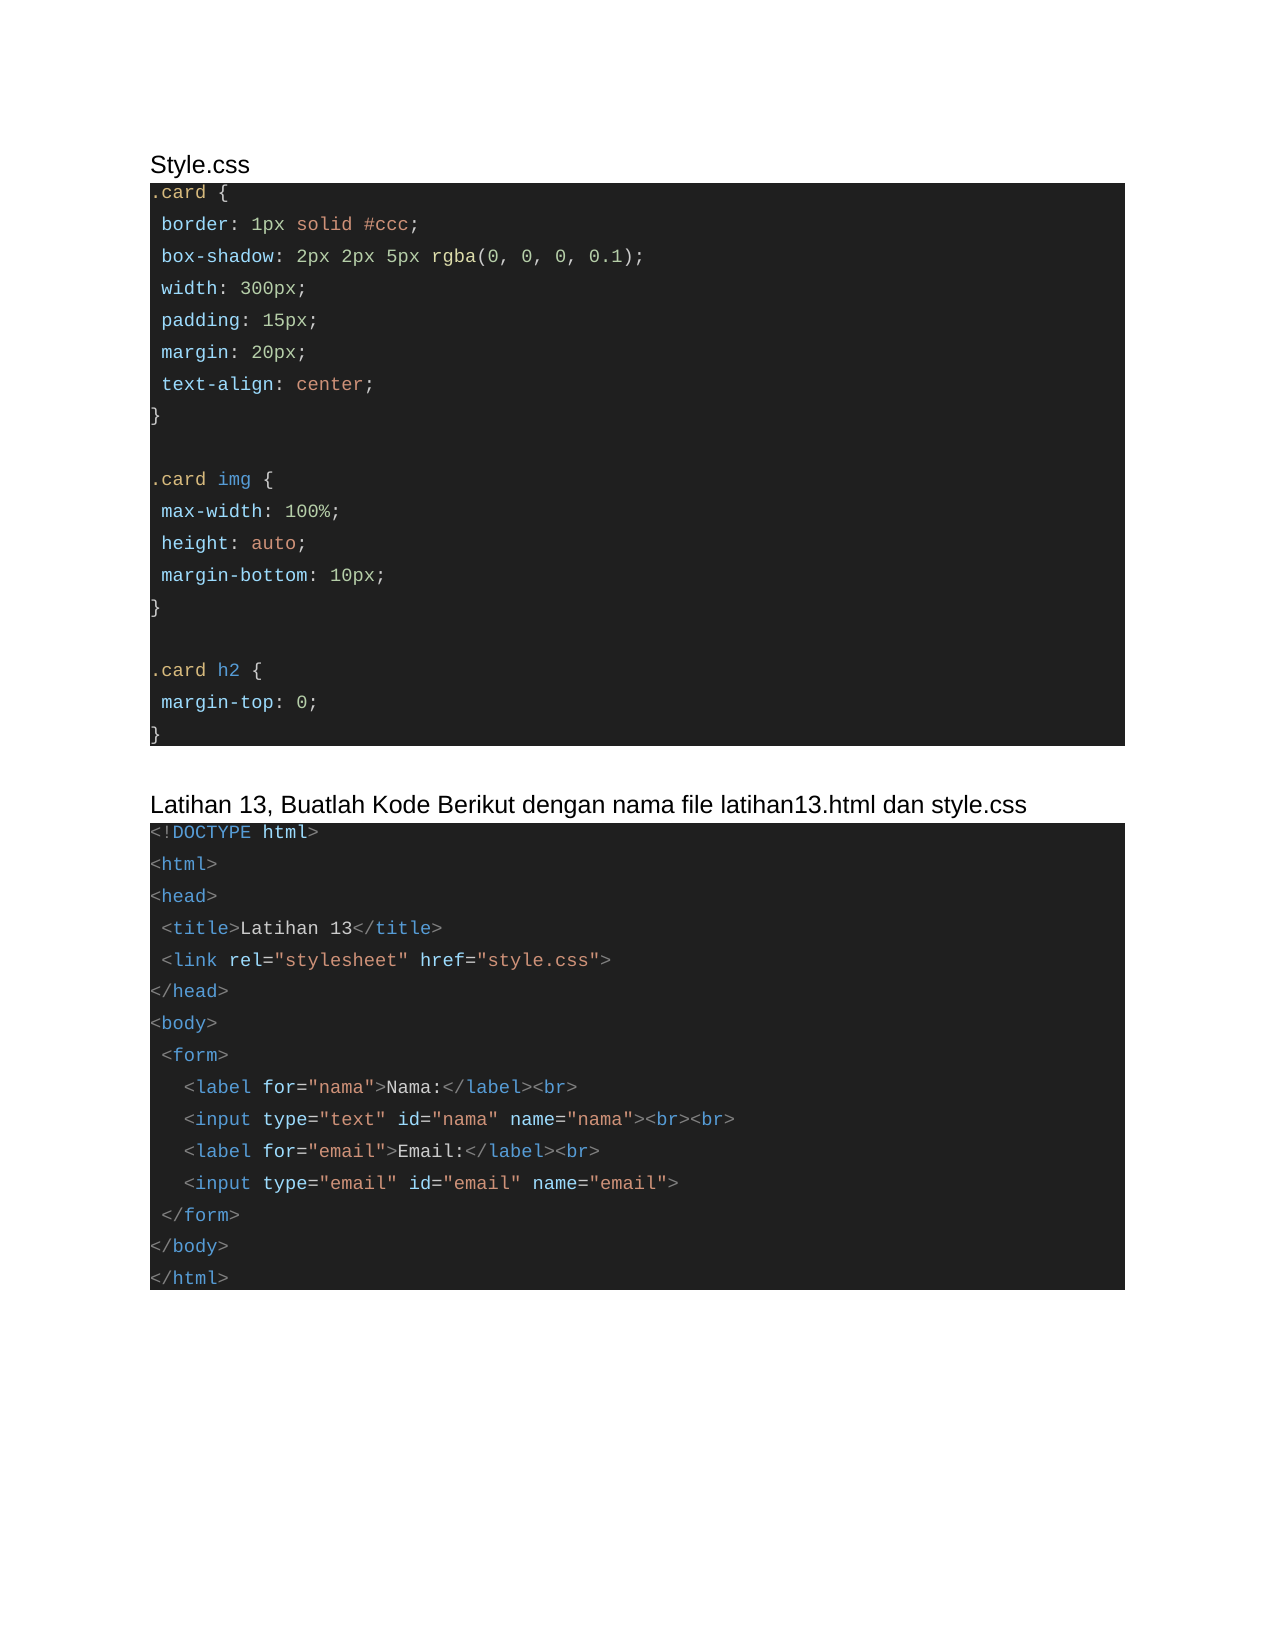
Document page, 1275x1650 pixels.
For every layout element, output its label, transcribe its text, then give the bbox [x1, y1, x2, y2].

text } [150, 725, 1125, 746]
text } [150, 406, 1125, 427]
text <label for="email">Email:</label><br> [150, 1142, 1125, 1163]
text </body> [150, 1237, 1125, 1258]
text padding: 15px; [150, 311, 1125, 332]
text } [150, 597, 1125, 619]
text margin: 20px; [150, 342, 1125, 364]
text <input type="email" id="email" name="email"> [150, 1173, 1125, 1195]
text width: 300px; [150, 279, 1125, 300]
text box-shadow: 2px 2px 5px rgba(0, 0, 0, 0.1); [150, 247, 1125, 268]
text .card { [150, 183, 1125, 204]
text <head> [150, 887, 1125, 908]
text .card h2 { [150, 661, 1125, 682]
text <link rel="stylesheet" href="style.css"> [150, 950, 1125, 972]
text max-width: 100%; [150, 502, 1125, 523]
text <label for="nama">Nama:</label><br> [150, 1078, 1125, 1099]
text margin-top: 0; [150, 693, 1125, 714]
text text-align: center; [150, 374, 1125, 396]
text height: auto; [150, 534, 1125, 555]
text </form> [150, 1205, 1125, 1227]
text .card img { [150, 470, 1125, 491]
text border: 1px solid #ccc; [150, 215, 1125, 236]
text margin-bottom: 10px; [150, 566, 1125, 587]
text Latihan 13, Buatlah Kode Berikut dengan nama file latihan13.html dan style.css [150, 790, 1125, 818]
text </head> [150, 982, 1125, 1003]
text </html> [150, 1269, 1125, 1290]
text <!DOCTYPE html> [150, 823, 1125, 844]
text <body> [150, 1014, 1125, 1035]
text Style.css [150, 150, 1125, 179]
text <form> [150, 1046, 1125, 1067]
text <html> [150, 855, 1125, 876]
text <input type="text" id="nama" name="nama"><br><br> [150, 1110, 1125, 1131]
text <title>Latihan 13</title> [150, 918, 1125, 940]
